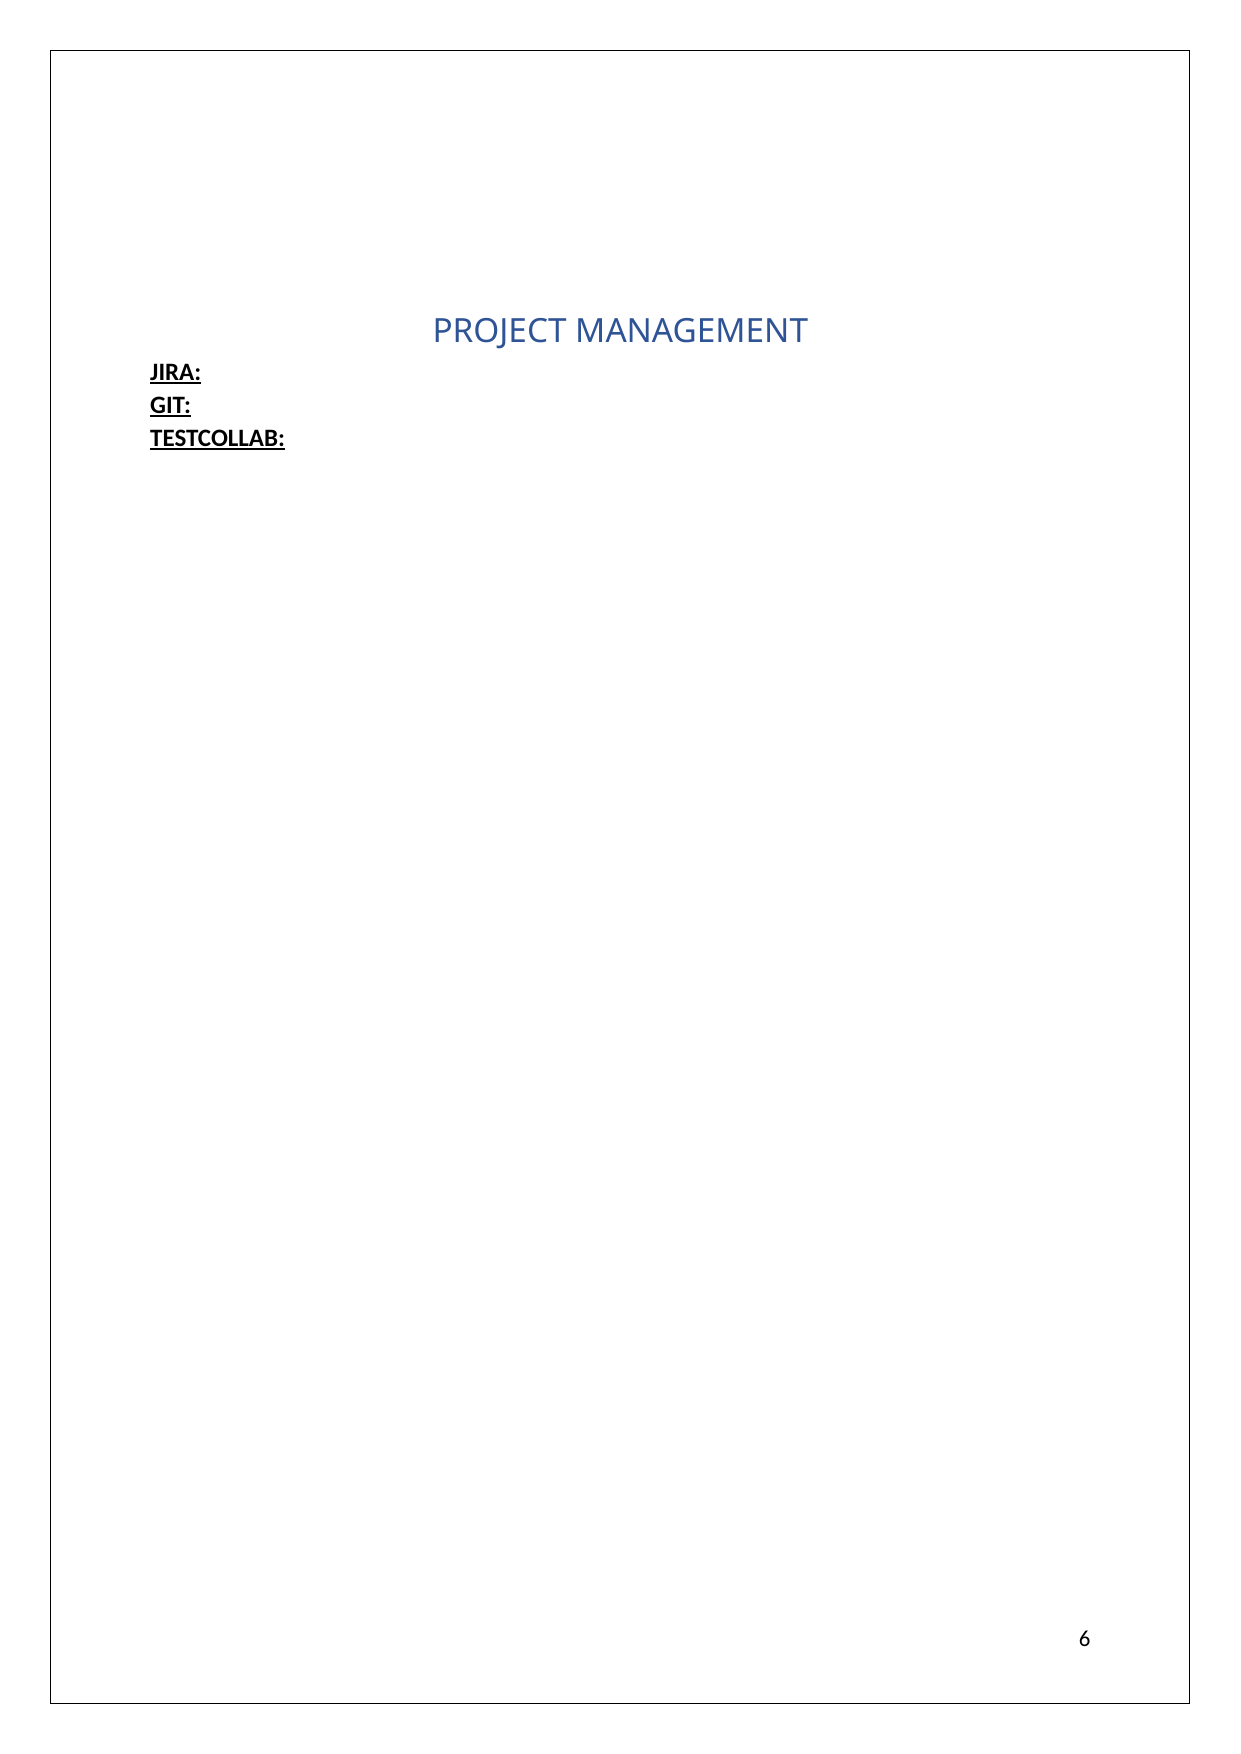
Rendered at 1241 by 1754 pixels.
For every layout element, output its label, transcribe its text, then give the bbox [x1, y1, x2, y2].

subtitle PROJECT MANAGEMENT [150, 307, 1090, 352]
text JIRA: GIT: TESTCOLLAB: [150, 356, 1090, 452]
